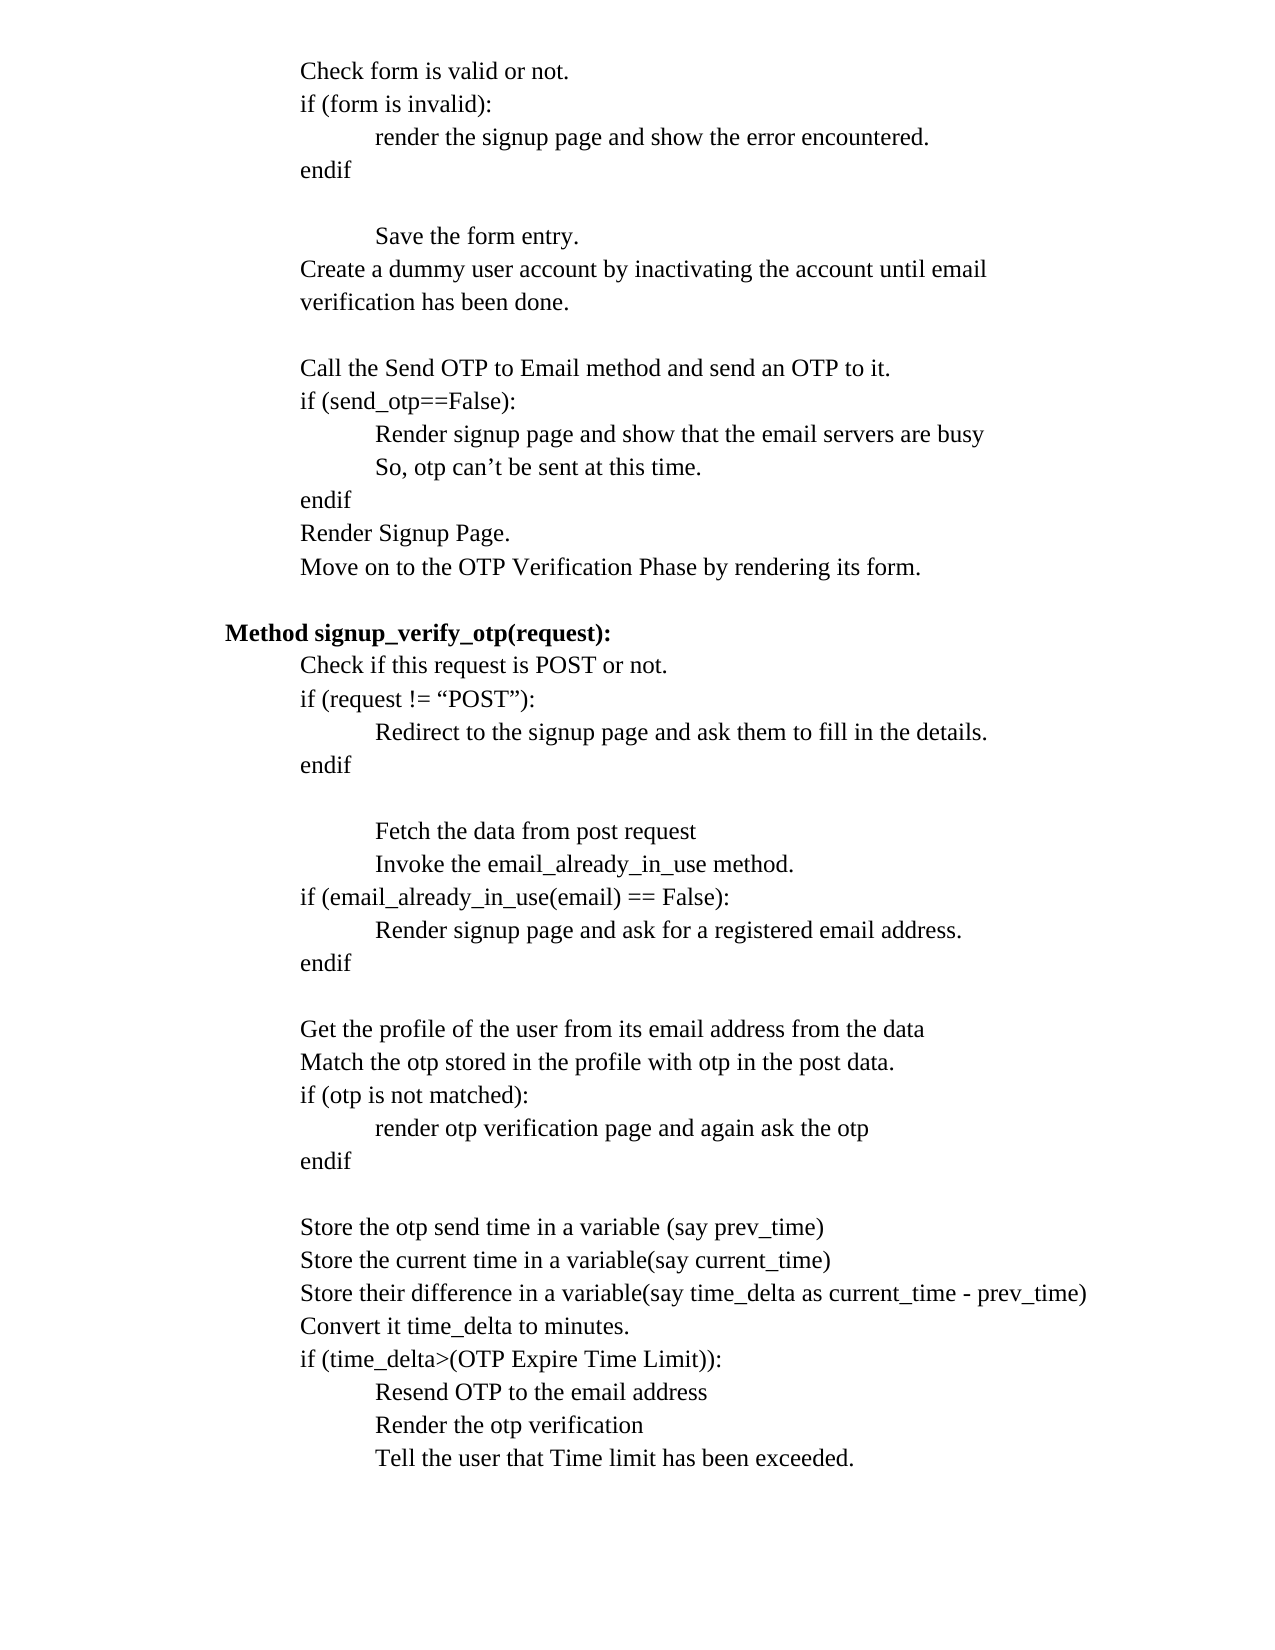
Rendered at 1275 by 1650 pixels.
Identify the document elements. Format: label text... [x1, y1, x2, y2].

text Store their difference in a variable(say time_delta as current_time - prev_time) [300, 1278, 1125, 1307]
text Convert it time_delta to minutes. [300, 1311, 1125, 1340]
text Create a dummy user account by inactivating the account until email [225, 254, 1125, 283]
text if (send_otp==False): [300, 386, 1125, 415]
text Redirect to the signup page and ask them to fill in the details. [300, 717, 1125, 745]
text Match the otp stored in the profile with otp in the post data. [300, 1047, 1125, 1076]
text endif [300, 486, 1125, 514]
text render the signup page and show the error encountered. [225, 122, 1125, 151]
text Render signup page and show that the email servers are busy [300, 419, 1125, 448]
text verification has been done. [300, 287, 1125, 316]
text Render Signup Page. [300, 518, 1125, 547]
text endif [300, 1146, 1125, 1175]
text if (form is invalid): [225, 89, 1125, 118]
text Move on to the OTP Verification Phase by rendering its form. [300, 552, 1125, 580]
text Store the current time in a variable(say current_time) [300, 1245, 1125, 1274]
text Check if this request is POST or not. [300, 651, 1125, 679]
text endif [225, 948, 1125, 977]
text Fetch the data from post request [225, 816, 1125, 844]
text endif [300, 750, 1125, 778]
text Check form is valid or not. [225, 56, 1125, 85]
text if (email_already_in_use(email) == False): [225, 882, 1125, 911]
text if (request != “POST”): [300, 684, 1125, 712]
text Tell the user that Time limit has been exceeded. [300, 1443, 1125, 1472]
text if (time_delta>(OTP Expire Time Limit)): [300, 1344, 1125, 1373]
text Render signup page and ask for a registered email address. [225, 915, 1125, 943]
text Resend OTP to the email address [300, 1377, 1125, 1406]
text Render the otp verification [300, 1410, 1125, 1439]
text Store the otp send time in a variable (say prev_time) [300, 1212, 1125, 1241]
text if (otp is not matched): [300, 1080, 1125, 1109]
text render otp verification page and again ask the otp [300, 1113, 1125, 1142]
text Invoke the email_already_in_use method. [225, 849, 1125, 877]
text Get the profile of the user from its email address from the data [225, 1014, 1125, 1043]
text endif [225, 155, 1125, 184]
text Call the Send OTP to Email method and send an OTP to it. [300, 353, 1125, 382]
subtitle Method signup_verify_otp(request): [150, 618, 1125, 646]
text So, otp can’t be sent at this time. [300, 452, 1125, 481]
text Save the form entry. [225, 221, 1125, 250]
